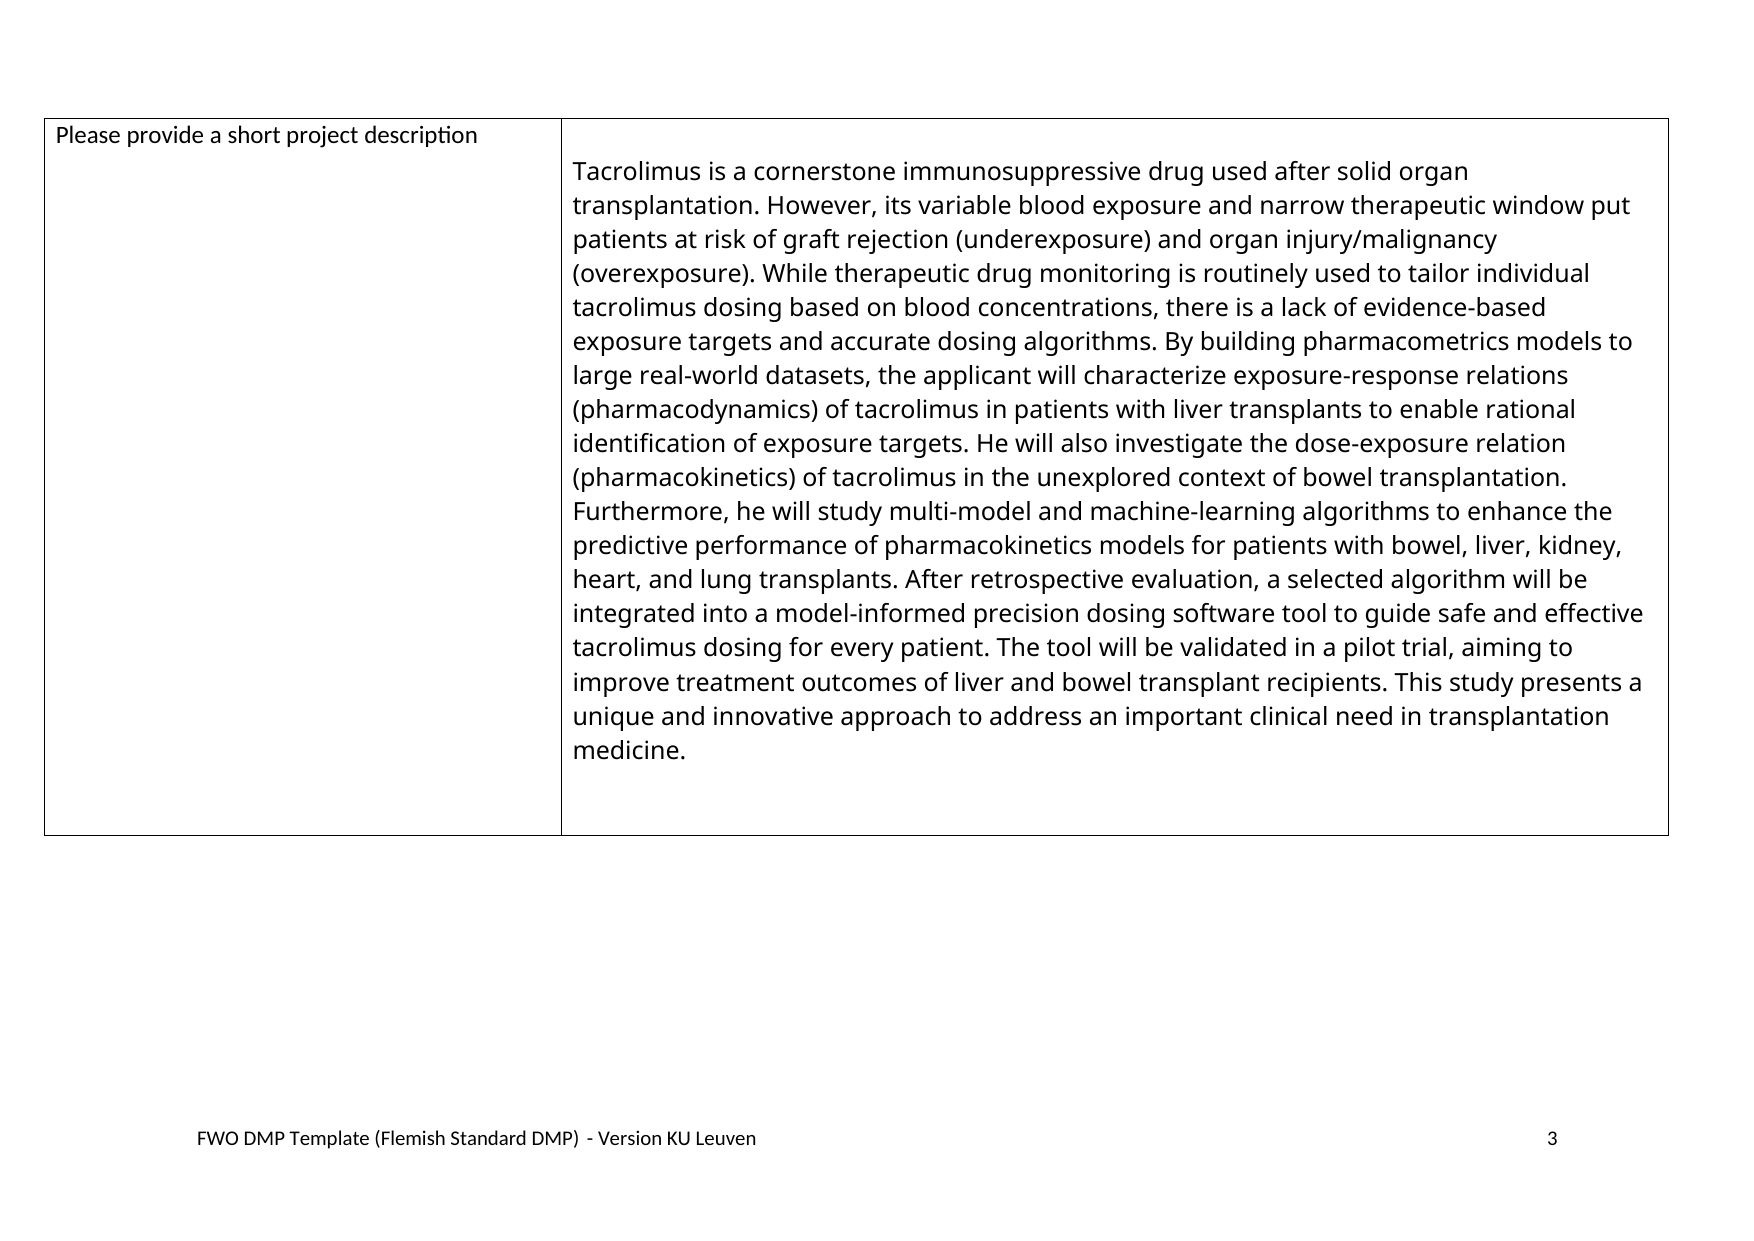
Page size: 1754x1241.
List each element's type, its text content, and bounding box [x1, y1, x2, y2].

table_cell Please provide a short project description [45, 119, 561, 834]
table_cell Tacrolimus is a cornerstone immunosuppressive drug used after solid organ transplantation. However, its variable blood exposure and narrow therapeutic window put patients at risk of graft rejection (underexposure) and organ injury/malignancy (overexposure). While therapeutic drug monitoring is routinely used to tailor individual tacrolimus dosing based on blood concentrations, there is a lack of evidence-based exposure targets and accurate dosing algorithms. By building pharmacometrics models to large real-world datasets, the applicant will characterize exposure-response relations (pharmacodynamics) of tacrolimus in patients with liver transplants to enable rational identification of exposure targets. He will also investigate the dose-exposure relation (pharmacokinetics) of tacrolimus in the unexplored context of bowel transplantation. Furthermore, he will study multi-model and machine-learning algorithms to enhance the predictive performance of pharmacokinetics models for patients with bowel, liver, kidney, heart, and lung transplants. After retrospective evaluation, a selected algorithm will be integrated into a model-informed precision dosing software tool to guide safe and effective tacrolimus dosing for every patient. The tool will be validated in a pilot trial, aiming to improve treatment outcomes of liver and bowel transplant recipients. This study presents a unique and innovative approach to address an important clinical need in transplantation medicine. [562, 119, 1668, 834]
